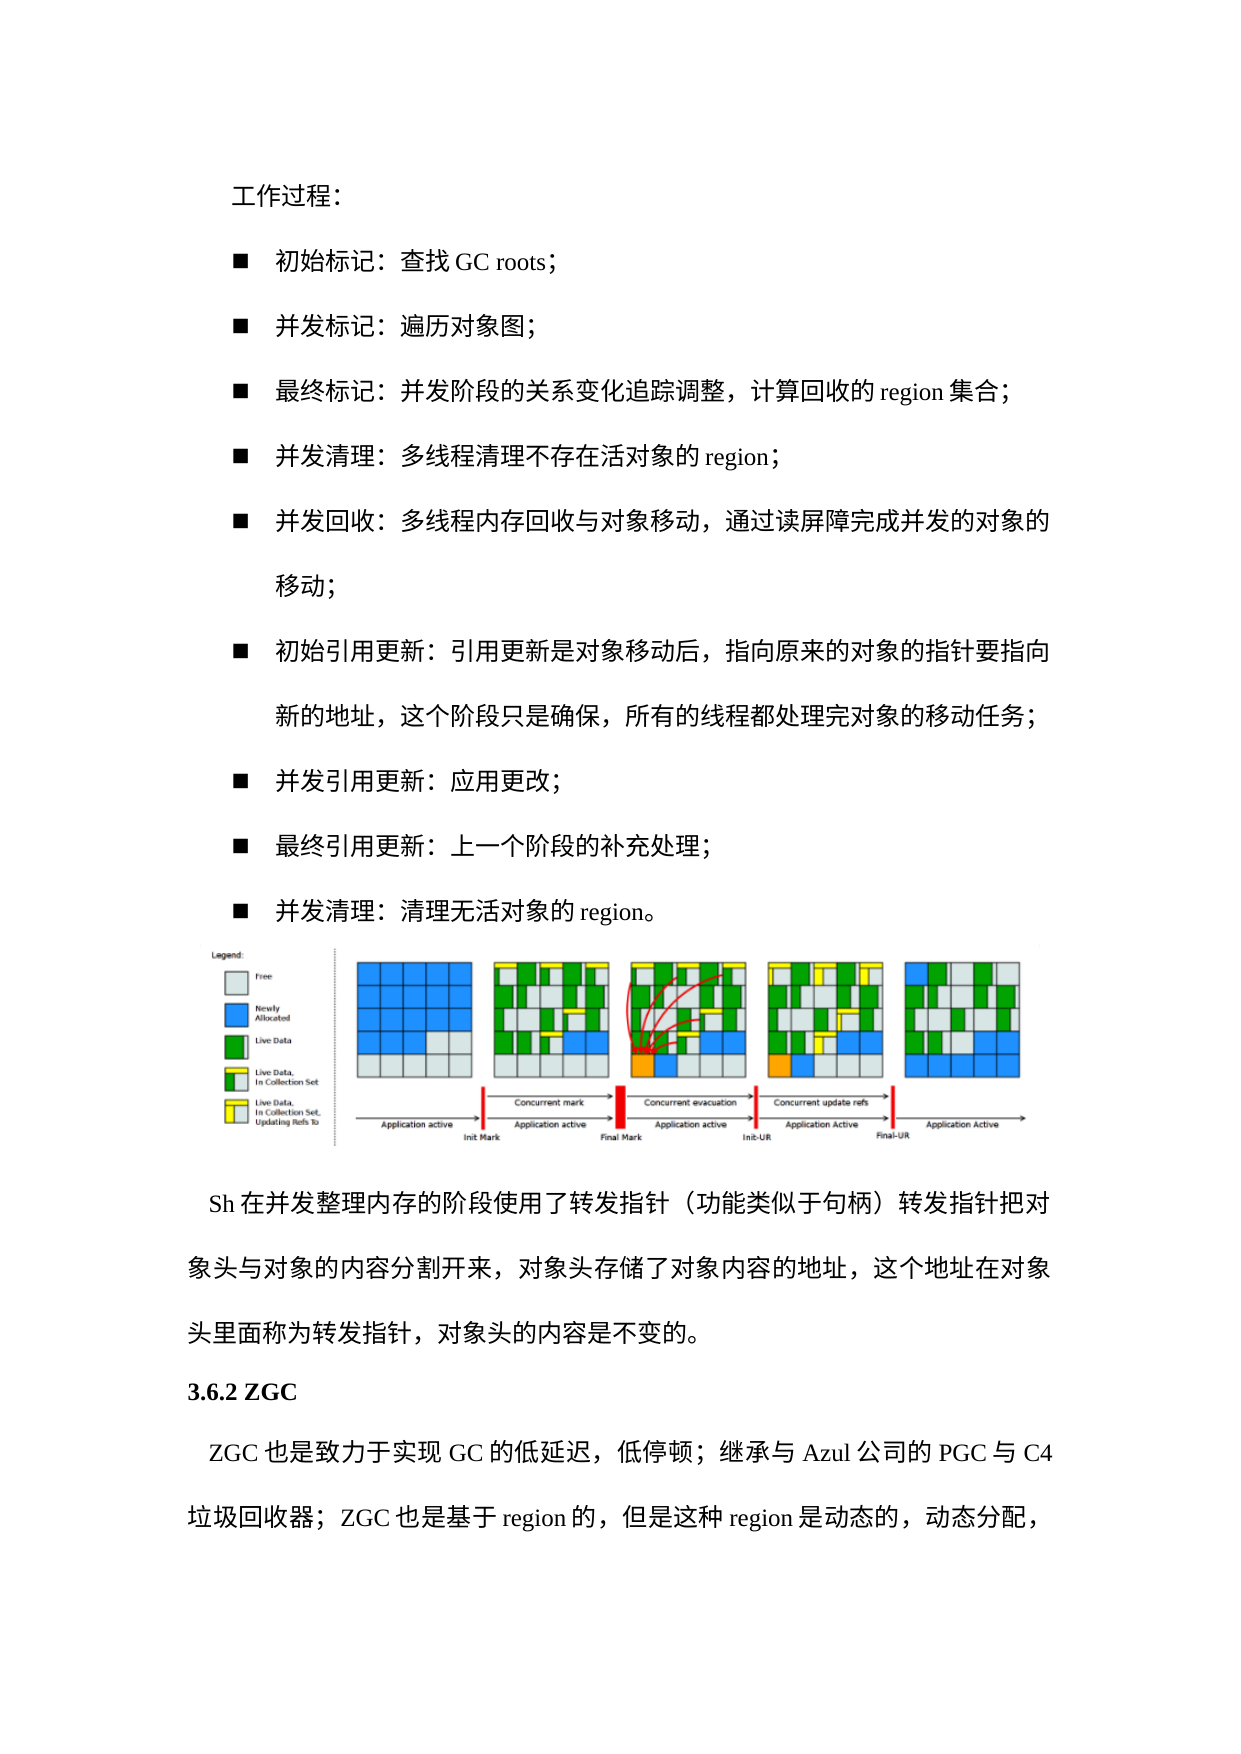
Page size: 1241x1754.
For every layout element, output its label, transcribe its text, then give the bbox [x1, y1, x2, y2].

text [187, 1418, 1053, 1548]
list 并发标记：遍历对象图； [231, 292, 1053, 357]
list 并发引用更新：应用更改； [231, 747, 1053, 812]
list 初始引用更新：引用更新是对象移动后，指向原来的对象的指针要指向新的地址，这个阶段只是确保，所有的线程都处理完对象的移动任务； [231, 617, 1053, 747]
list 最终标记：并发阶段的关系变化追踪调整，计算回收的region集合； [231, 357, 1053, 422]
list 并发清理：多线程清理不存在活对象的region； [231, 422, 1053, 487]
picture [200, 942, 1040, 1159]
list 并发回收：多线程内存回收与对象移动，通过读屏障完成并发的对象的移动； [231, 487, 1053, 617]
list 工作过程： [231, 162, 1053, 227]
subtitle 3.6.2 ZGC [187, 1375, 1053, 1407]
list 初始标记：查找GC roots； [231, 227, 1053, 292]
text Sh在并发整理内存的阶段使用了转发指针（功能类似于句柄）转发指针把对象头与对象的内容分割开来，对象头存储了对象内容的地址，这个地址在对象头里面称为转发指针，对象头的内容是不变的。 [187, 1169, 1053, 1364]
list 最终引用更新：上一个阶段的补充处理； [231, 812, 1053, 877]
list 并发清理：清理无活对象的region。 [231, 877, 1053, 942]
